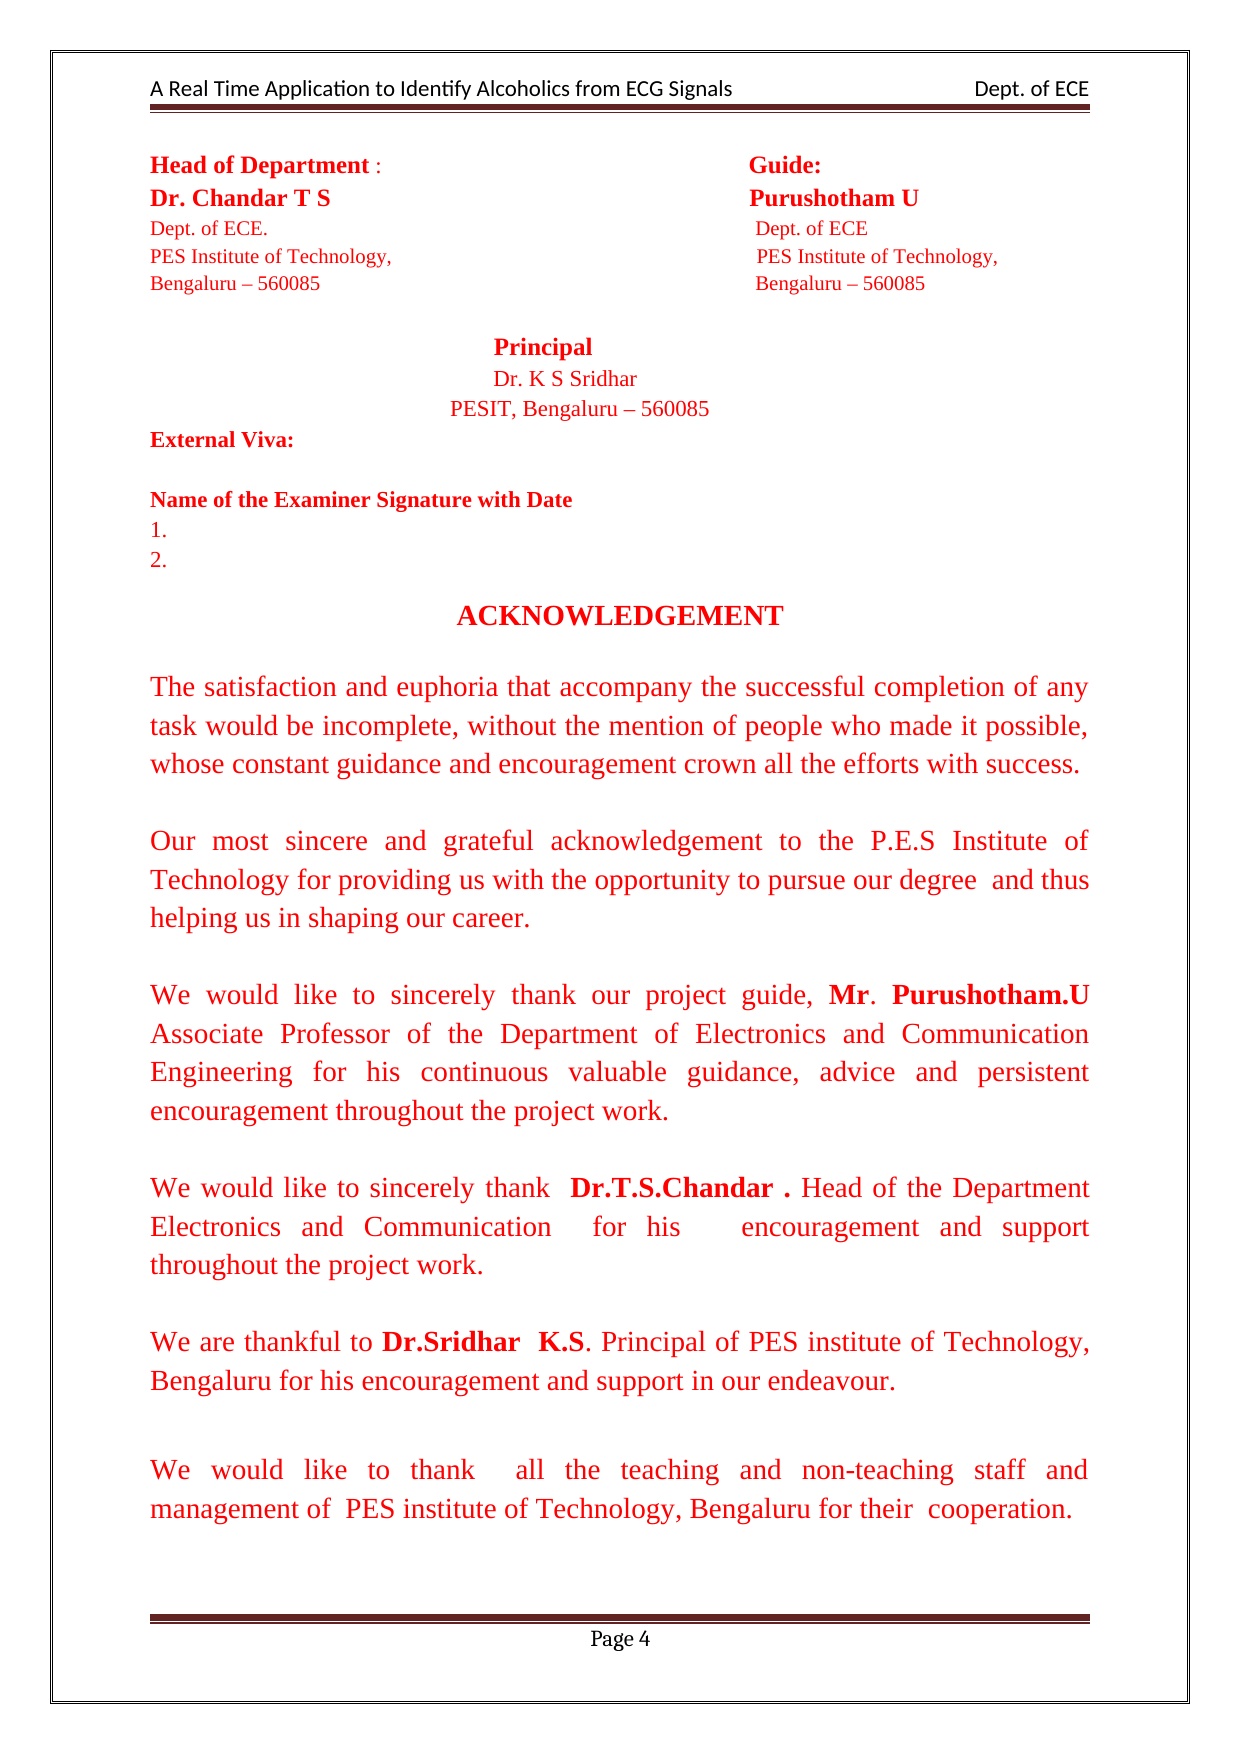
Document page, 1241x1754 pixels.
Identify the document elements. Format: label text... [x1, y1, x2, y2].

text 1. [150, 516, 1090, 543]
text We would like to thank all the teaching and non-teaching staff and management of PES institute of Technology, Bengaluru for their cooperation. [150, 1452, 1090, 1524]
text PESIT, Bengaluru – 560085 [450, 396, 1090, 422]
text ACKNOWLEDGEMENT [150, 598, 1090, 631]
text PES Institute of Technology, PES Institute of Technology, [150, 244, 1090, 268]
text Dr. Chandar T S Purushotham U [150, 183, 1090, 212]
text Dr. K S Sridhar [150, 365, 1090, 391]
text Our most sincere and grateful acknowledgement to the P.E.S Institute of Technology for providing us with the opportunity to pursue our degree and thus helping us in shaping our career. [150, 823, 1090, 934]
text Head of Department : Guide: [150, 150, 1090, 179]
text We would like to sincerely thank our project guide, Mr. Purushotham.U Associate Professor of the Department of Electronics and Communication Engineering for his continuous valuable guidance, advice and persistent encouragement throughout the project work. [150, 977, 1090, 1127]
text External Viva: [150, 426, 1090, 452]
text 2. [150, 547, 1090, 573]
text Principal [150, 332, 1090, 361]
text Name of the Examiner Signature with Date [150, 486, 1090, 512]
text Bengaluru – 560085 Bengaluru – 560085 [150, 271, 1090, 295]
text We would like to sincerely thank Dr.T.S.Chandar . Head of the Department Electronics and Communication for his encouragement and support throughout the project work. [150, 1170, 1090, 1281]
text The satisfaction and euphoria that accompany the successful completion of any task would be incomplete, without the mention of people who made it possible, whose constant guidance and encouragement crown all the efforts with success. [150, 669, 1090, 780]
text We are thankful to Dr.Sridhar K.S. Principal of PES institute of Technology, Bengaluru for his encouragement and support in our endeavour. [150, 1324, 1090, 1396]
text Dept. of ECE. Dept. of ECE [150, 216, 1090, 240]
